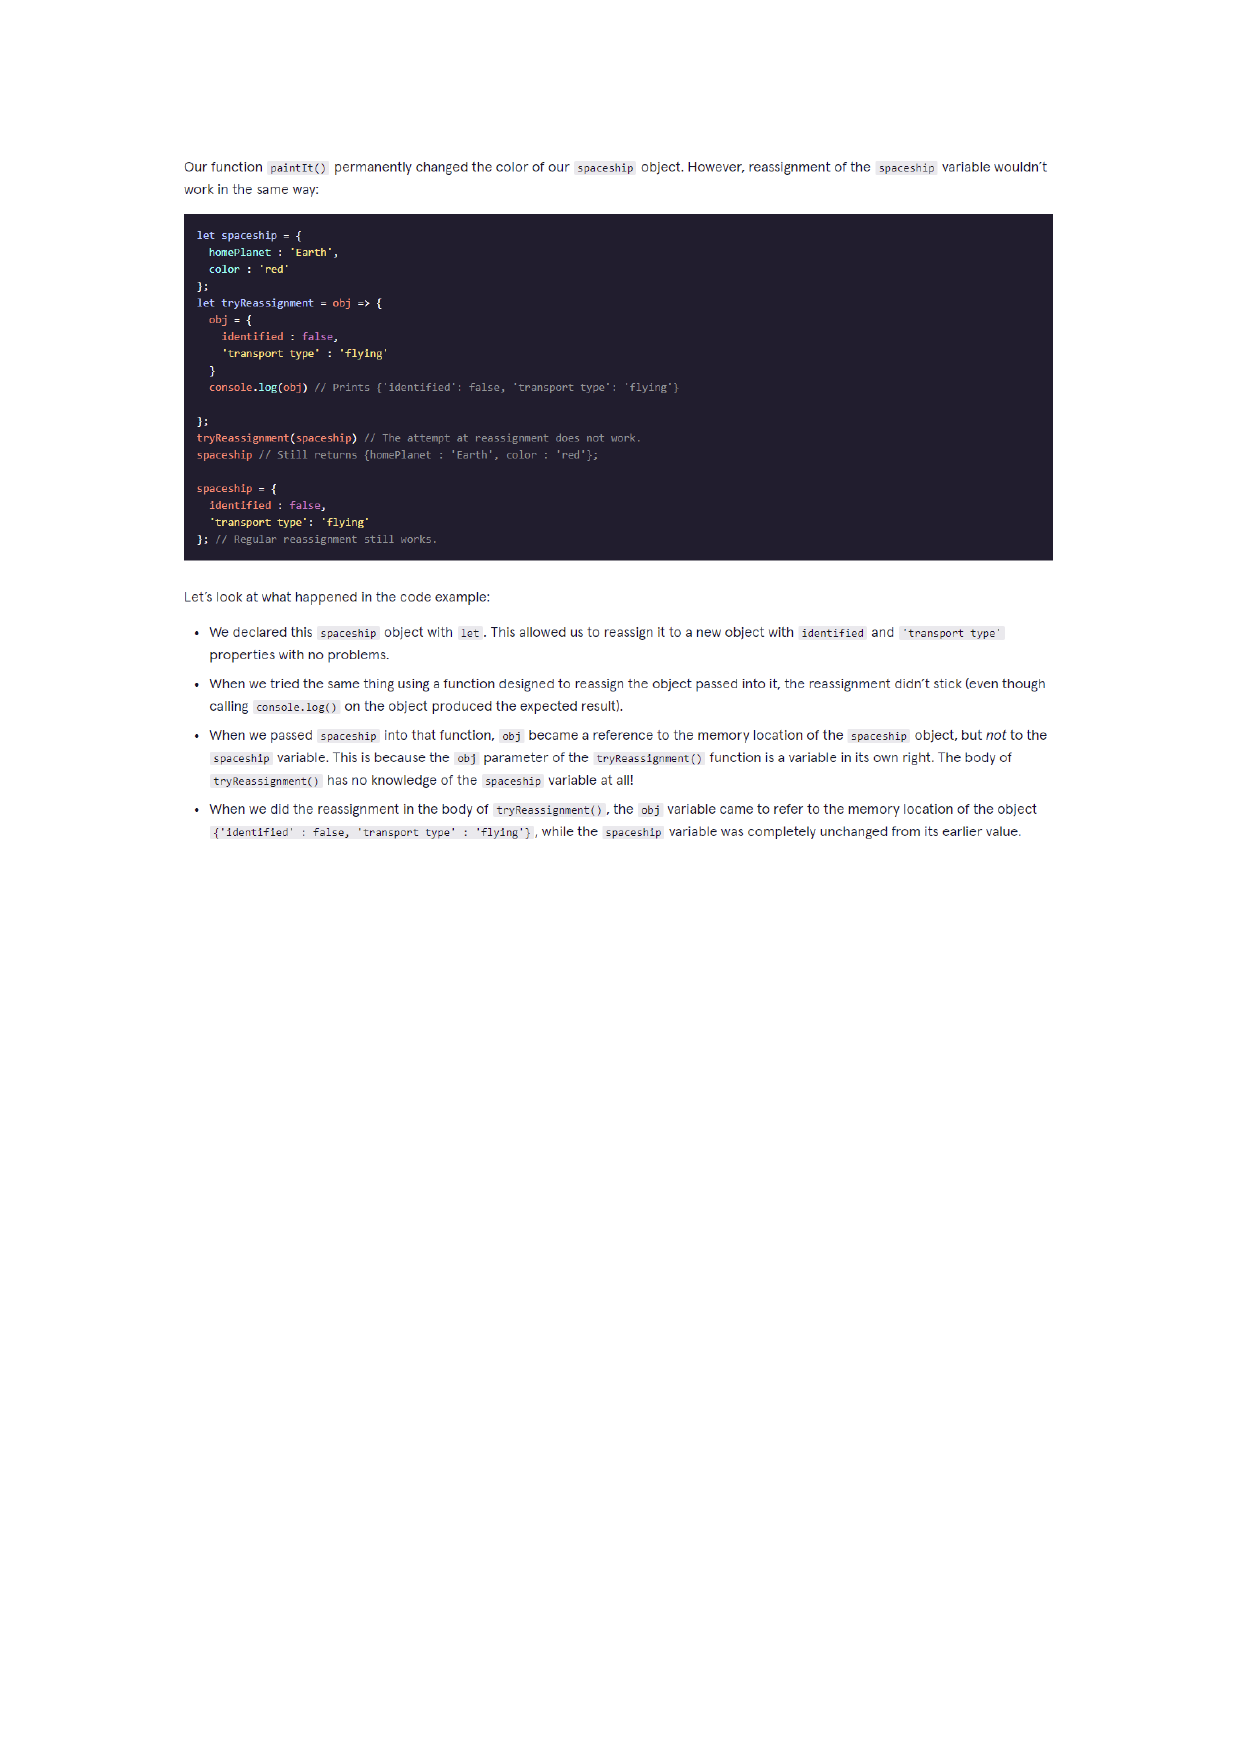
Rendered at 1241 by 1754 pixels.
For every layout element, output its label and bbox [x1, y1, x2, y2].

picture [177, 147, 1063, 855]
